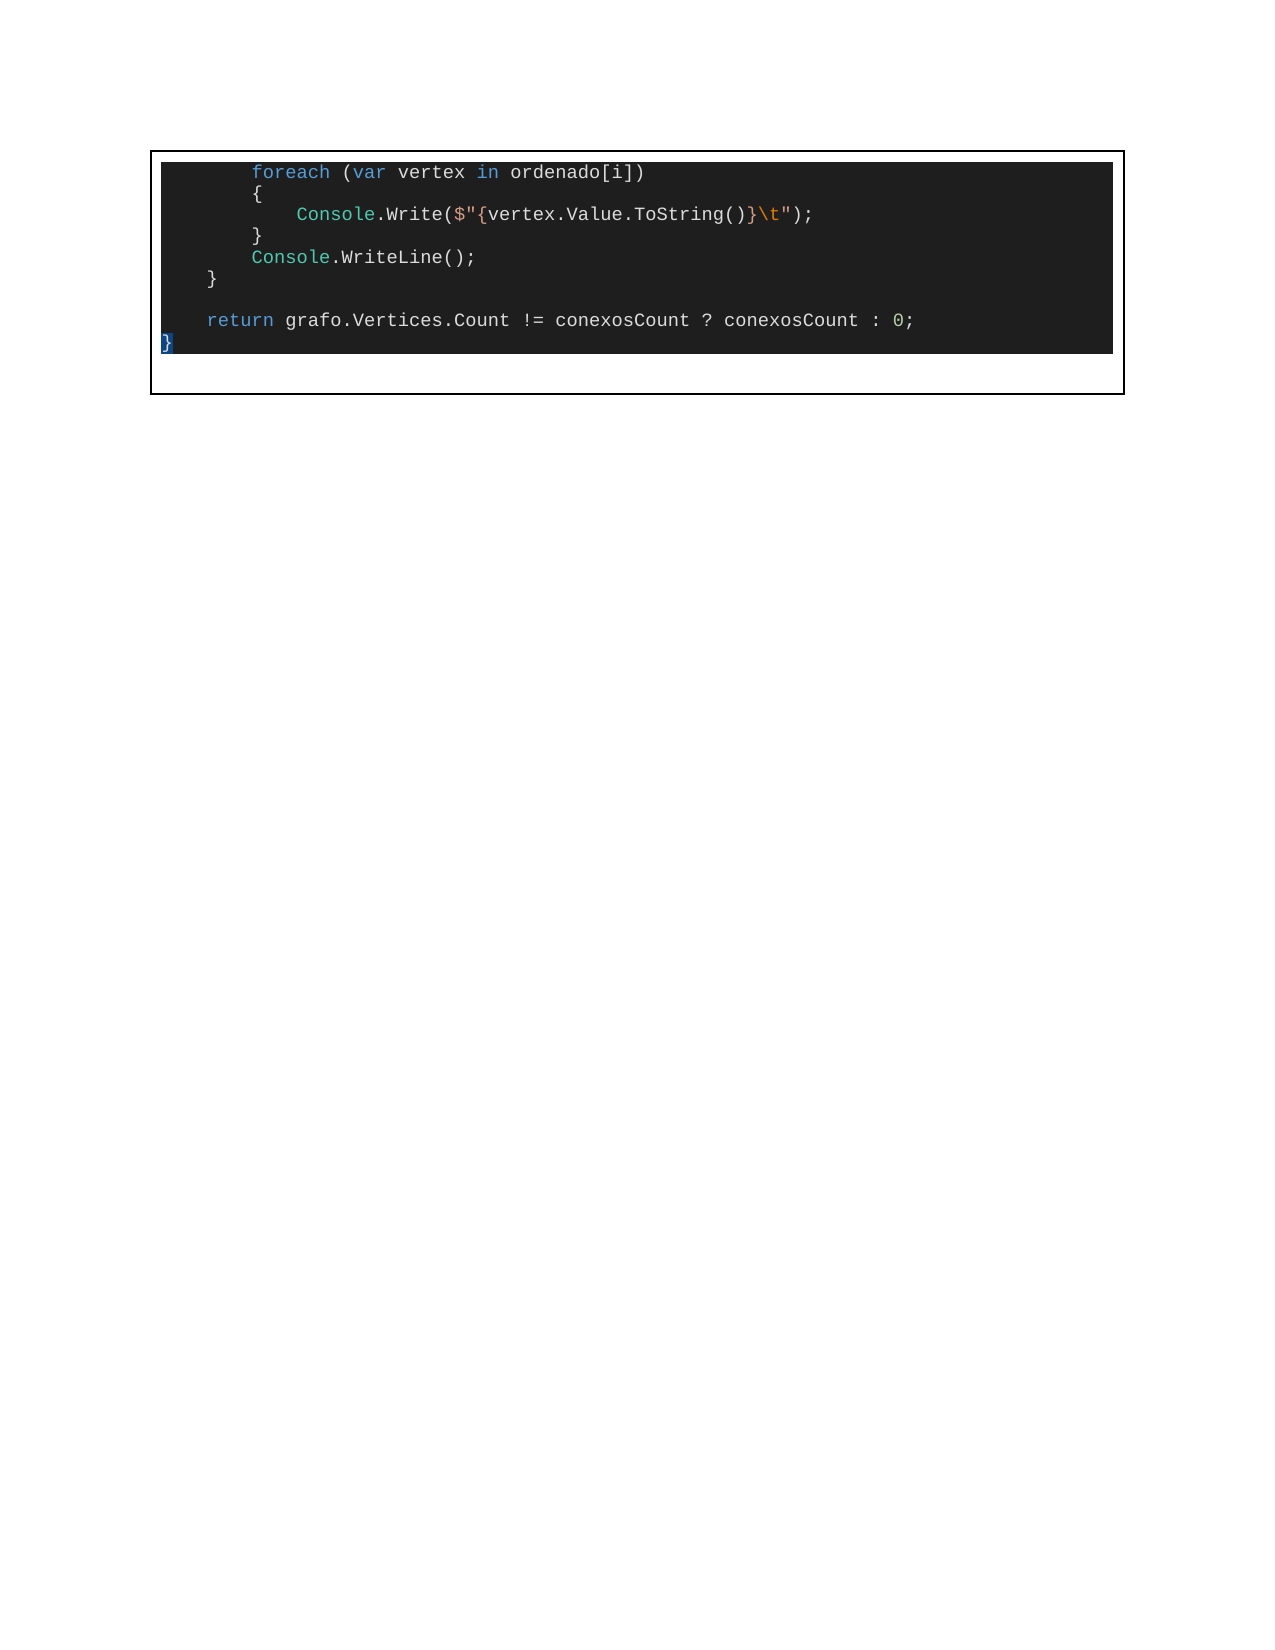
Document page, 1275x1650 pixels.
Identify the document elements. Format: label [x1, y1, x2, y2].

table_cell [152, 152, 1123, 393]
